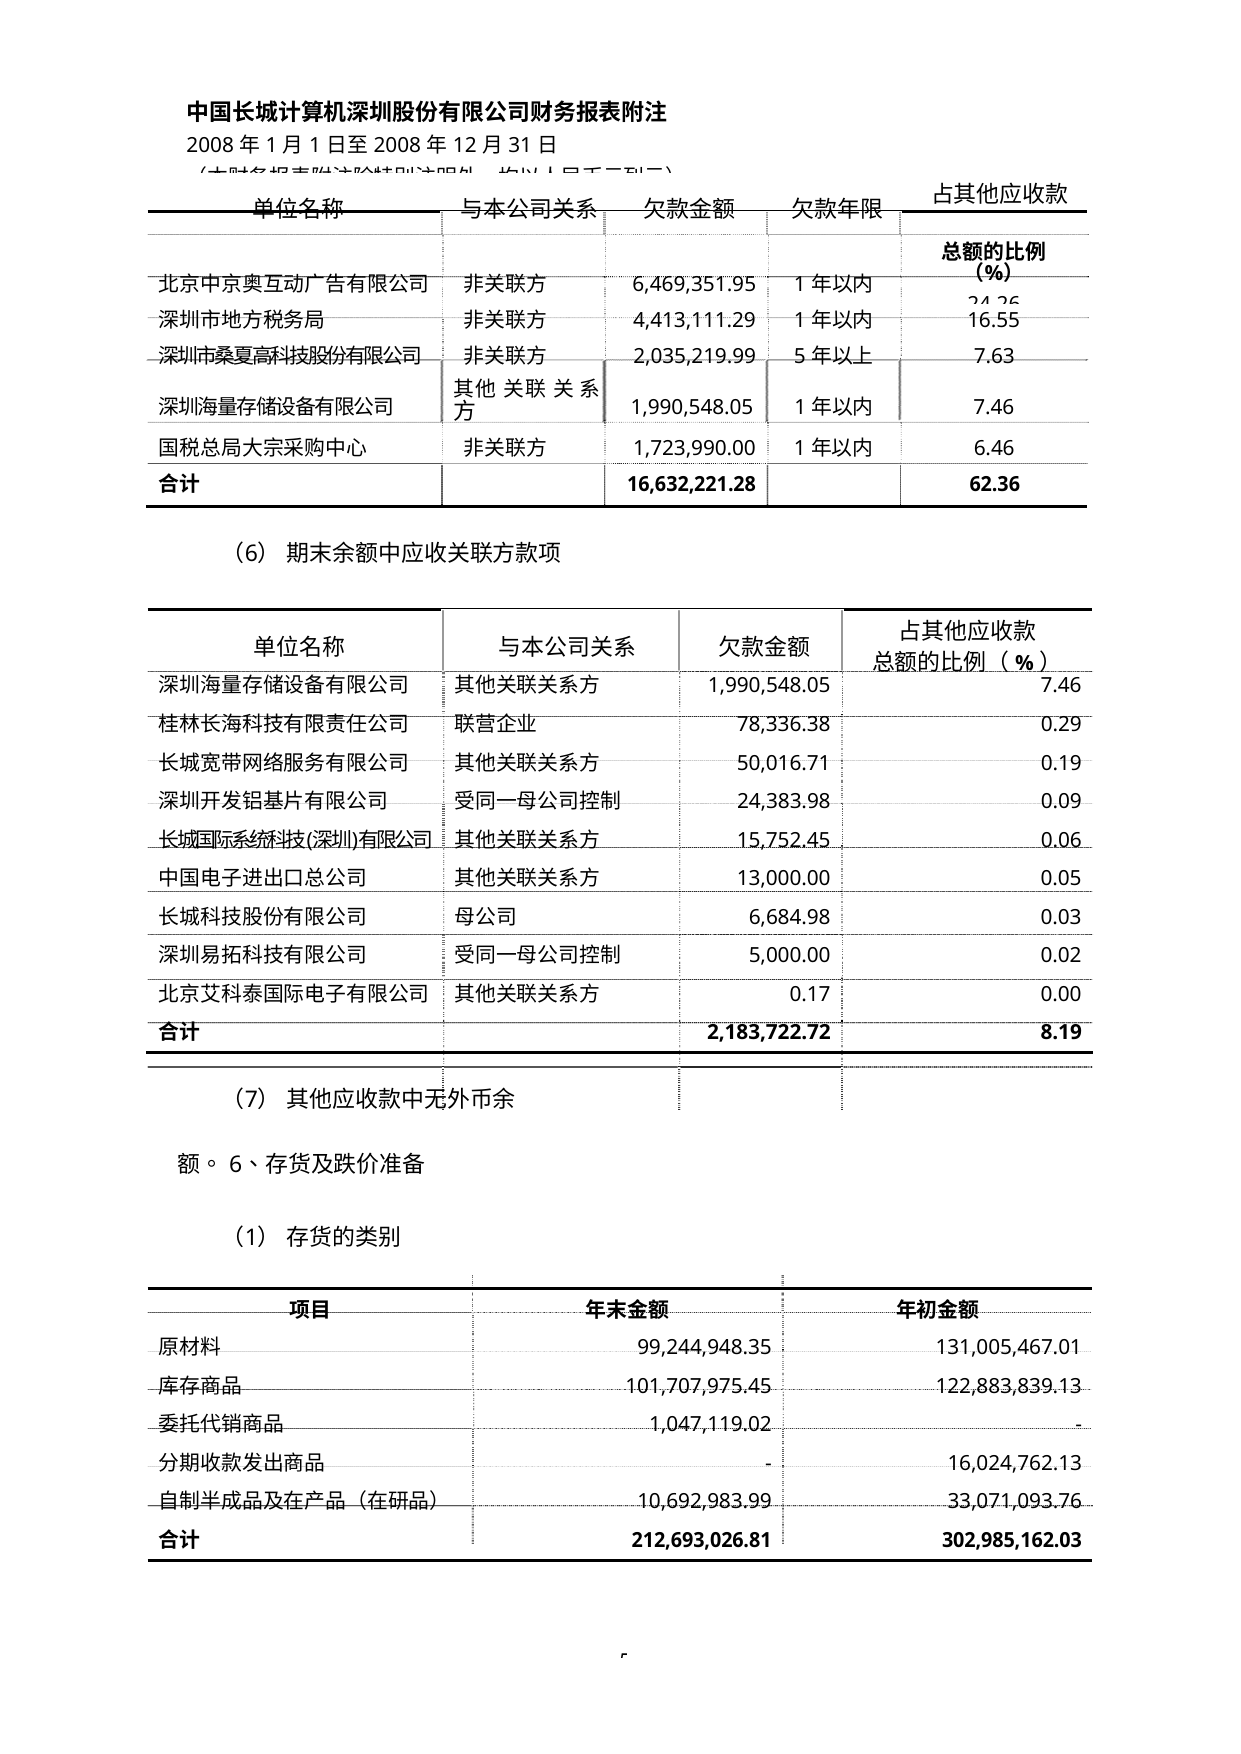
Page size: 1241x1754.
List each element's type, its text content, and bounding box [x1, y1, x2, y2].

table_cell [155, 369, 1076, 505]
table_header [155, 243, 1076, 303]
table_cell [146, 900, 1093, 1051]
picture [145, 670, 1094, 1110]
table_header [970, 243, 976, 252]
picture [440, 608, 845, 667]
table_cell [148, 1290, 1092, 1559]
picture [513, 210, 523, 215]
text （7） 其他应收款中无外币余额。 6、存货及跌价准备 [177, 1083, 558, 1179]
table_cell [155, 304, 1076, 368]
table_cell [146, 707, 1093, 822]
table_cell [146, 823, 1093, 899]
text （6） 期末余额中应收关联方款项 [222, 537, 1071, 568]
picture [145, 210, 1090, 505]
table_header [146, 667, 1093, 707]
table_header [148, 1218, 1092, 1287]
